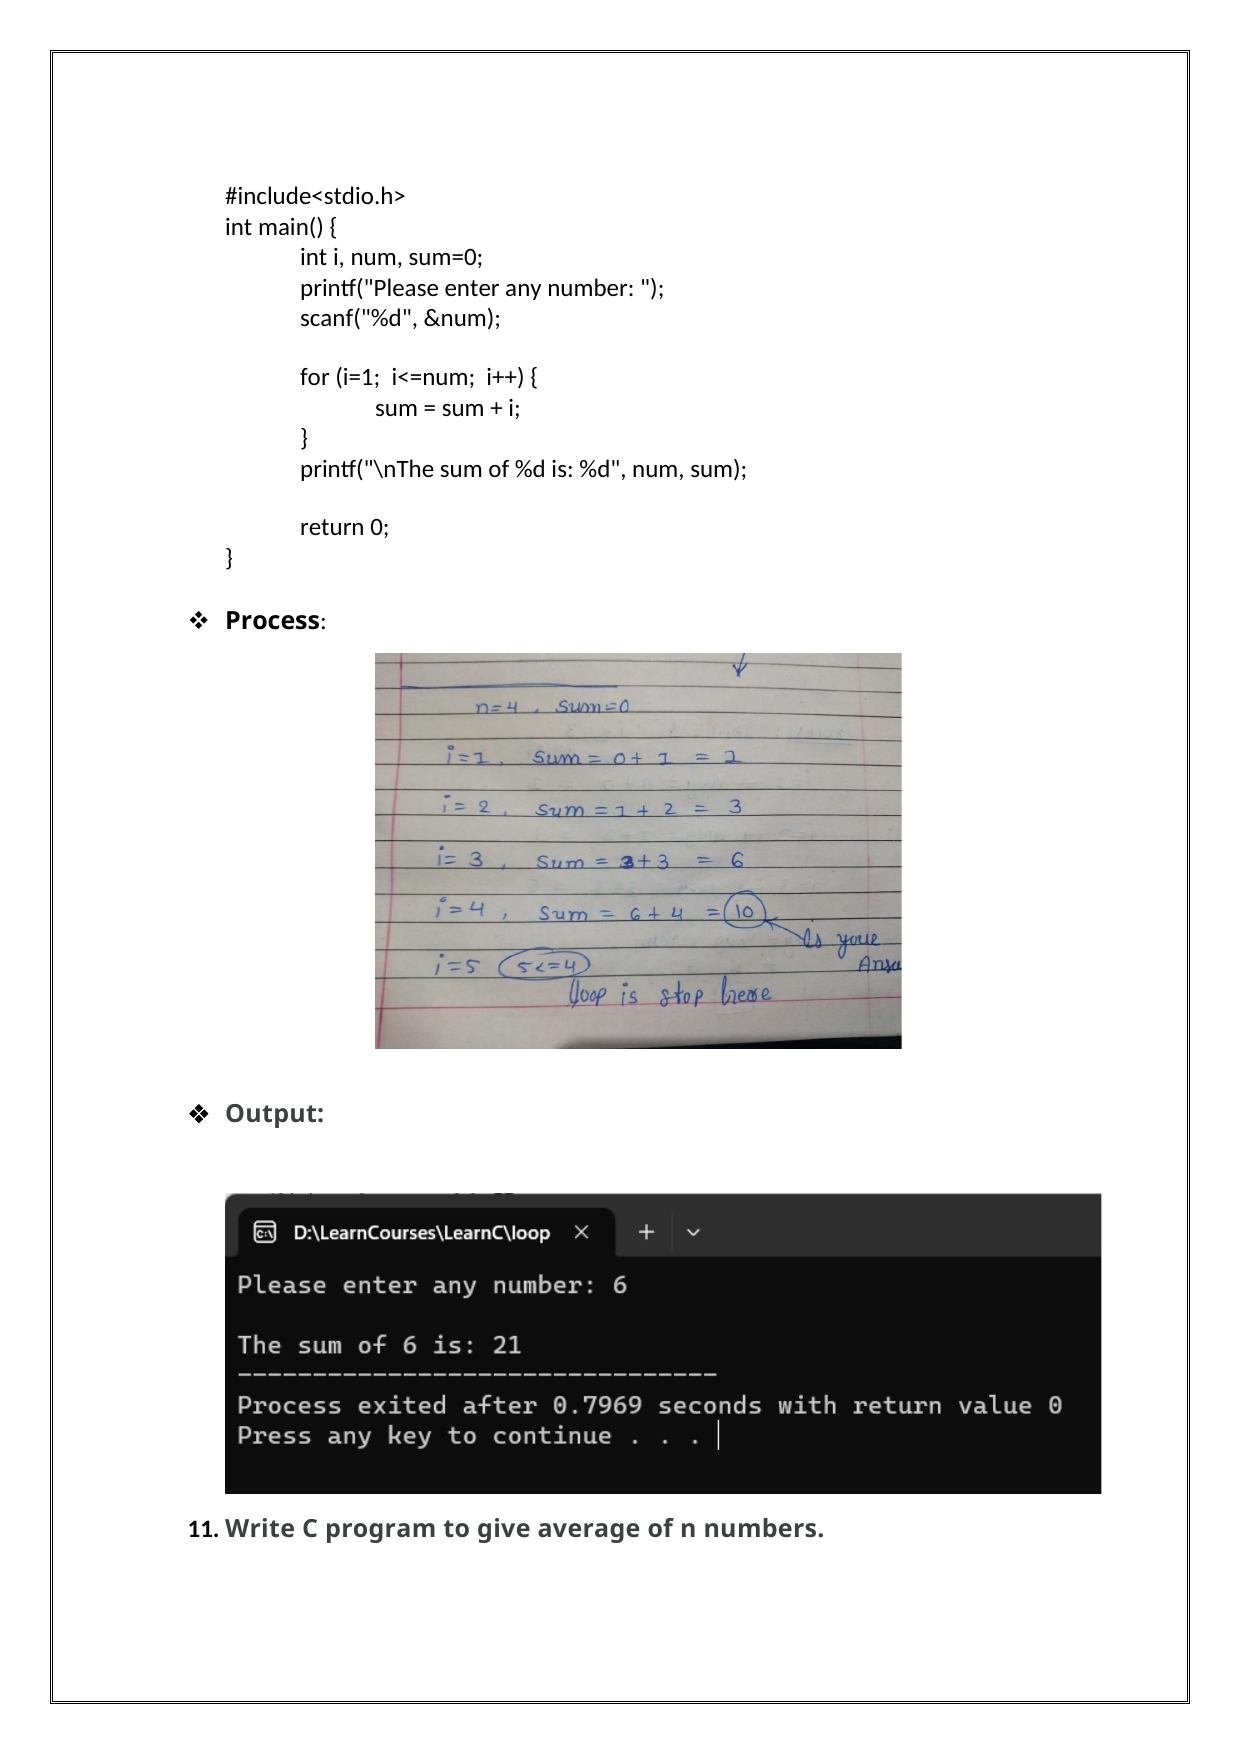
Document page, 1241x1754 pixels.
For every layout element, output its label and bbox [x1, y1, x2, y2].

picture [375, 653, 902, 1049]
picture [225, 1193, 1102, 1494]
